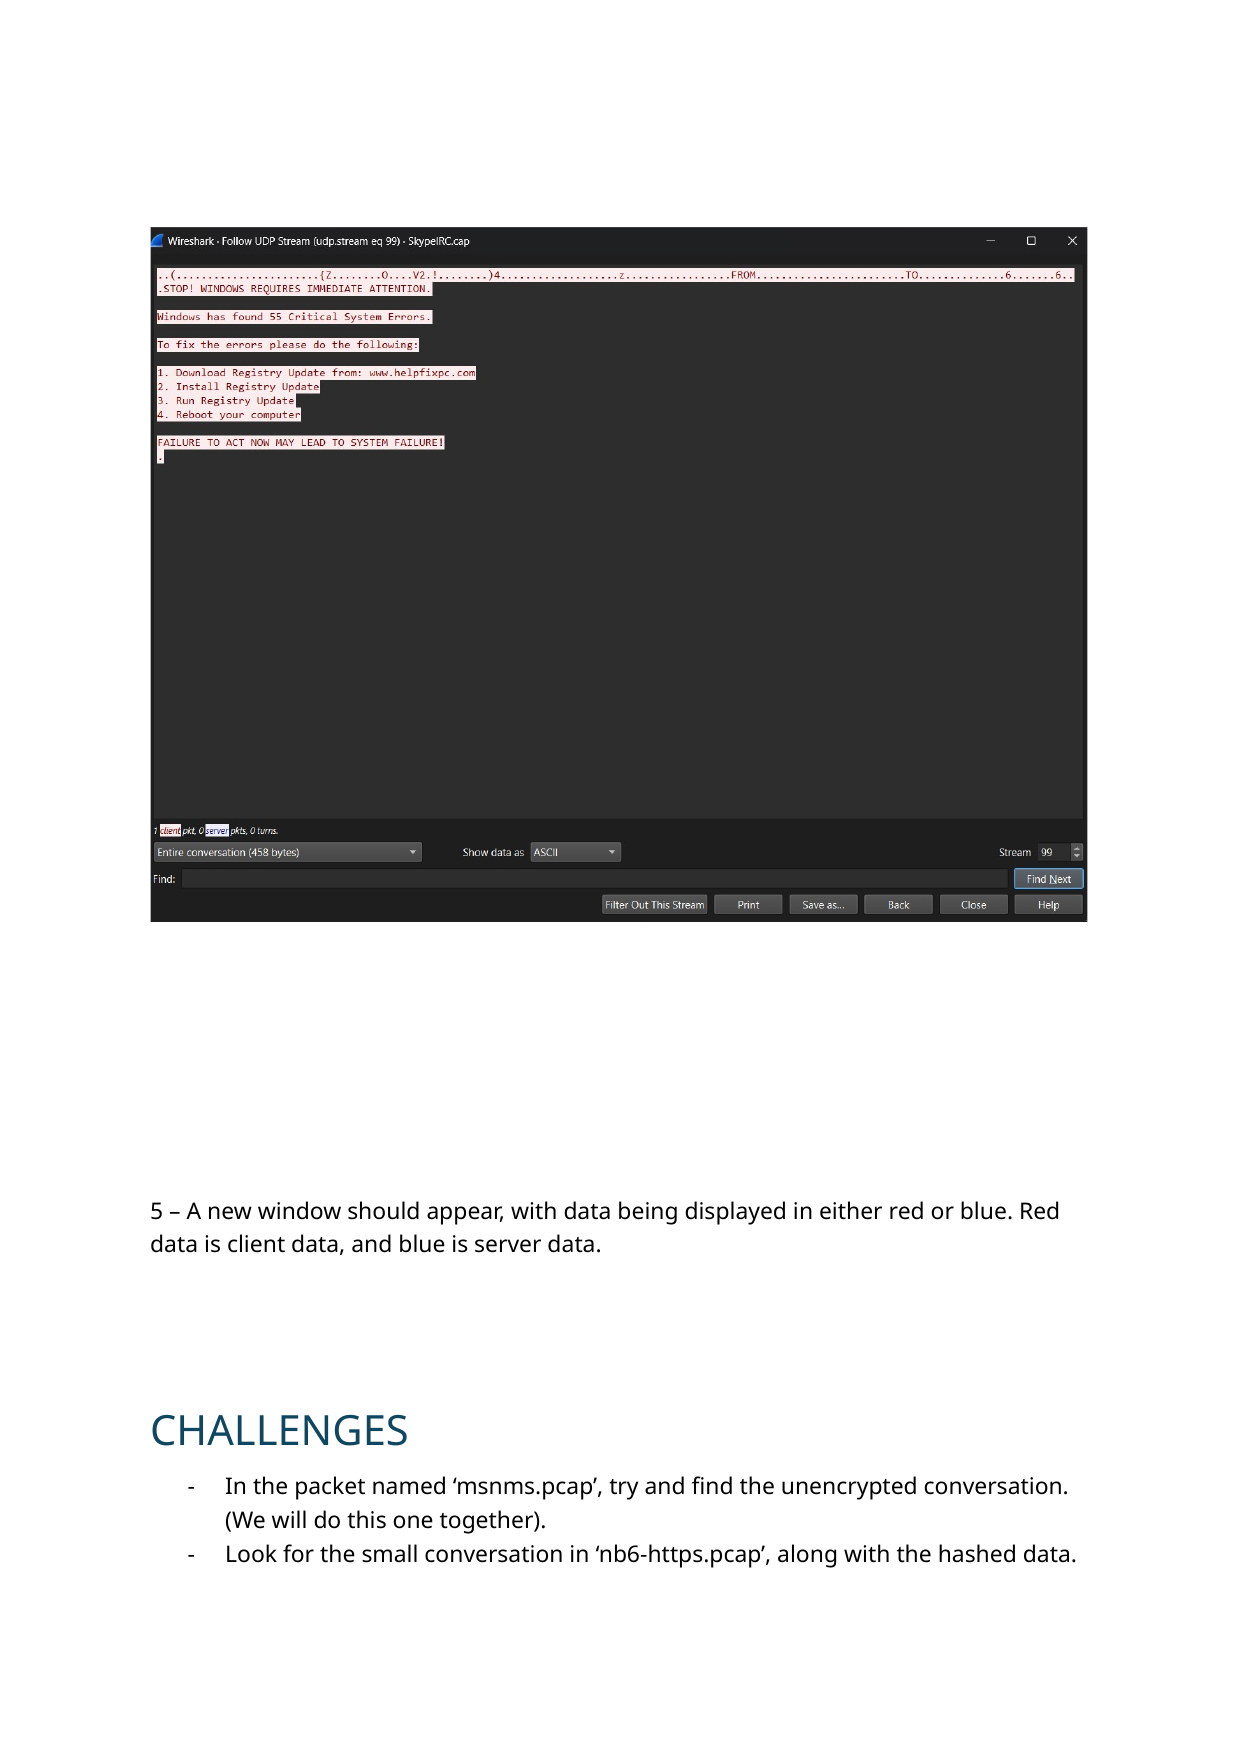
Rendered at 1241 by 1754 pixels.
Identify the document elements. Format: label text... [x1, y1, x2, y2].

subtitle CHALLENGES [150, 1400, 1090, 1457]
list Look for the small conversation in ‘nb6-https.pcap’, along with the hashed data. [187, 1537, 1090, 1569]
text 5 – A new window should appear, with data being displayed in either red or blue. Red data is client data, and blue is server data. [150, 1194, 1090, 1259]
list In the packet named ‘msnms.pcap’, try and find the unencrypted conversation. (We will do this one together). [187, 1470, 1090, 1535]
picture [150, 227, 1087, 921]
